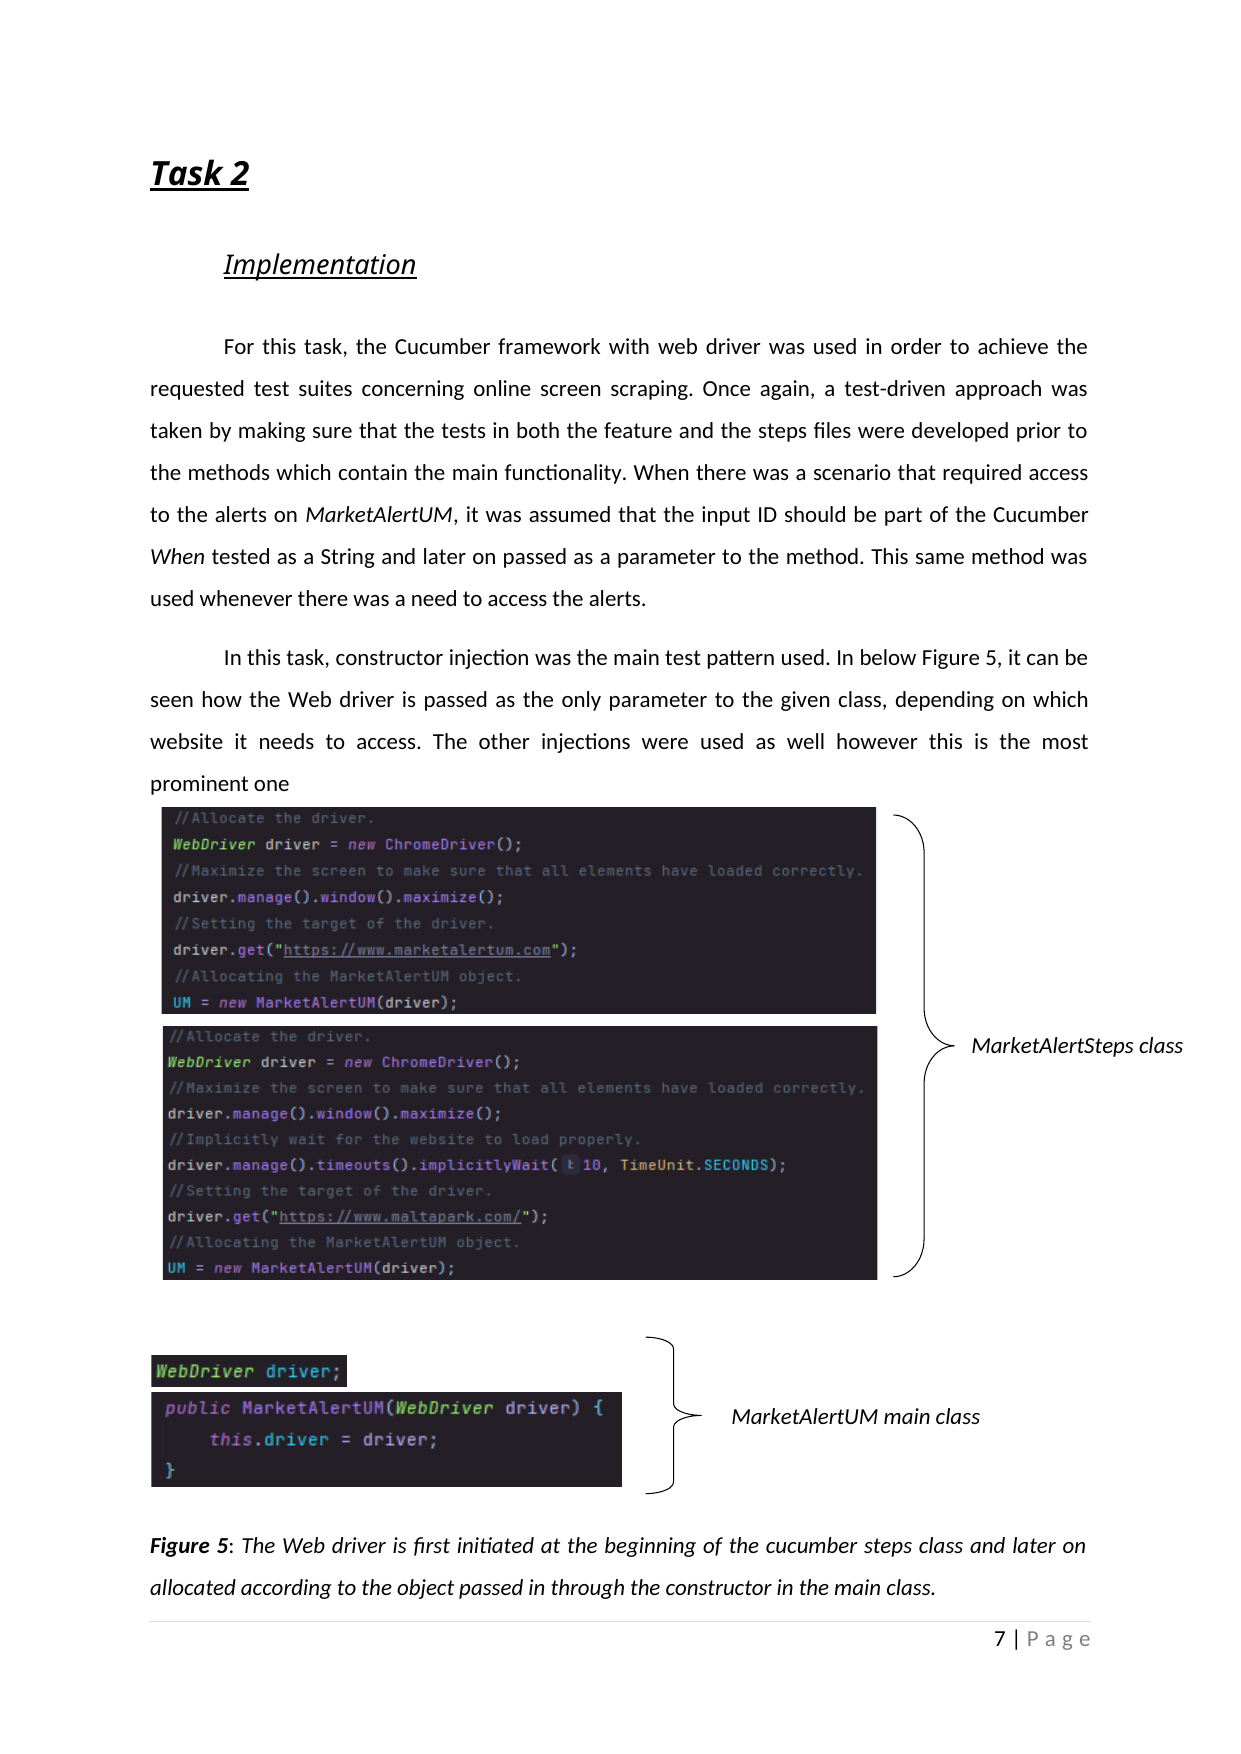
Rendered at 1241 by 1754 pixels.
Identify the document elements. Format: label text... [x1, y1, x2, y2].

subtitle Implementation [150, 246, 1090, 283]
picture [161, 1026, 877, 1280]
text In this task, constructor injection was the main test pattern used. In below Figure 5, it can be seen how the Web driver is passed as the only parameter to the given class, depending on which website it needs to access. The other injections were used as well however this is the most prominent one [150, 643, 1090, 797]
picture [160, 807, 875, 1013]
text For this task, the Cucumber framework with web driver was used in order to achieve the requested test suites concerning online screen scraping. Once again, a test-driven approach was taken by making sure that the tests in both the feature and the steps files were developed prior to the methods which contain the main functionality. When there was a scenario that required access to the alerts on MarketAlertUM, it was assumed that the input ID should be part of the Cucumber When tested as a String and later on passed as a parameter to the method. This same method was used whenever there was a need to access the alerts. [150, 332, 1090, 612]
subtitle Task 2 [150, 150, 1090, 195]
picture [150, 1355, 347, 1386]
picture [150, 1392, 622, 1486]
